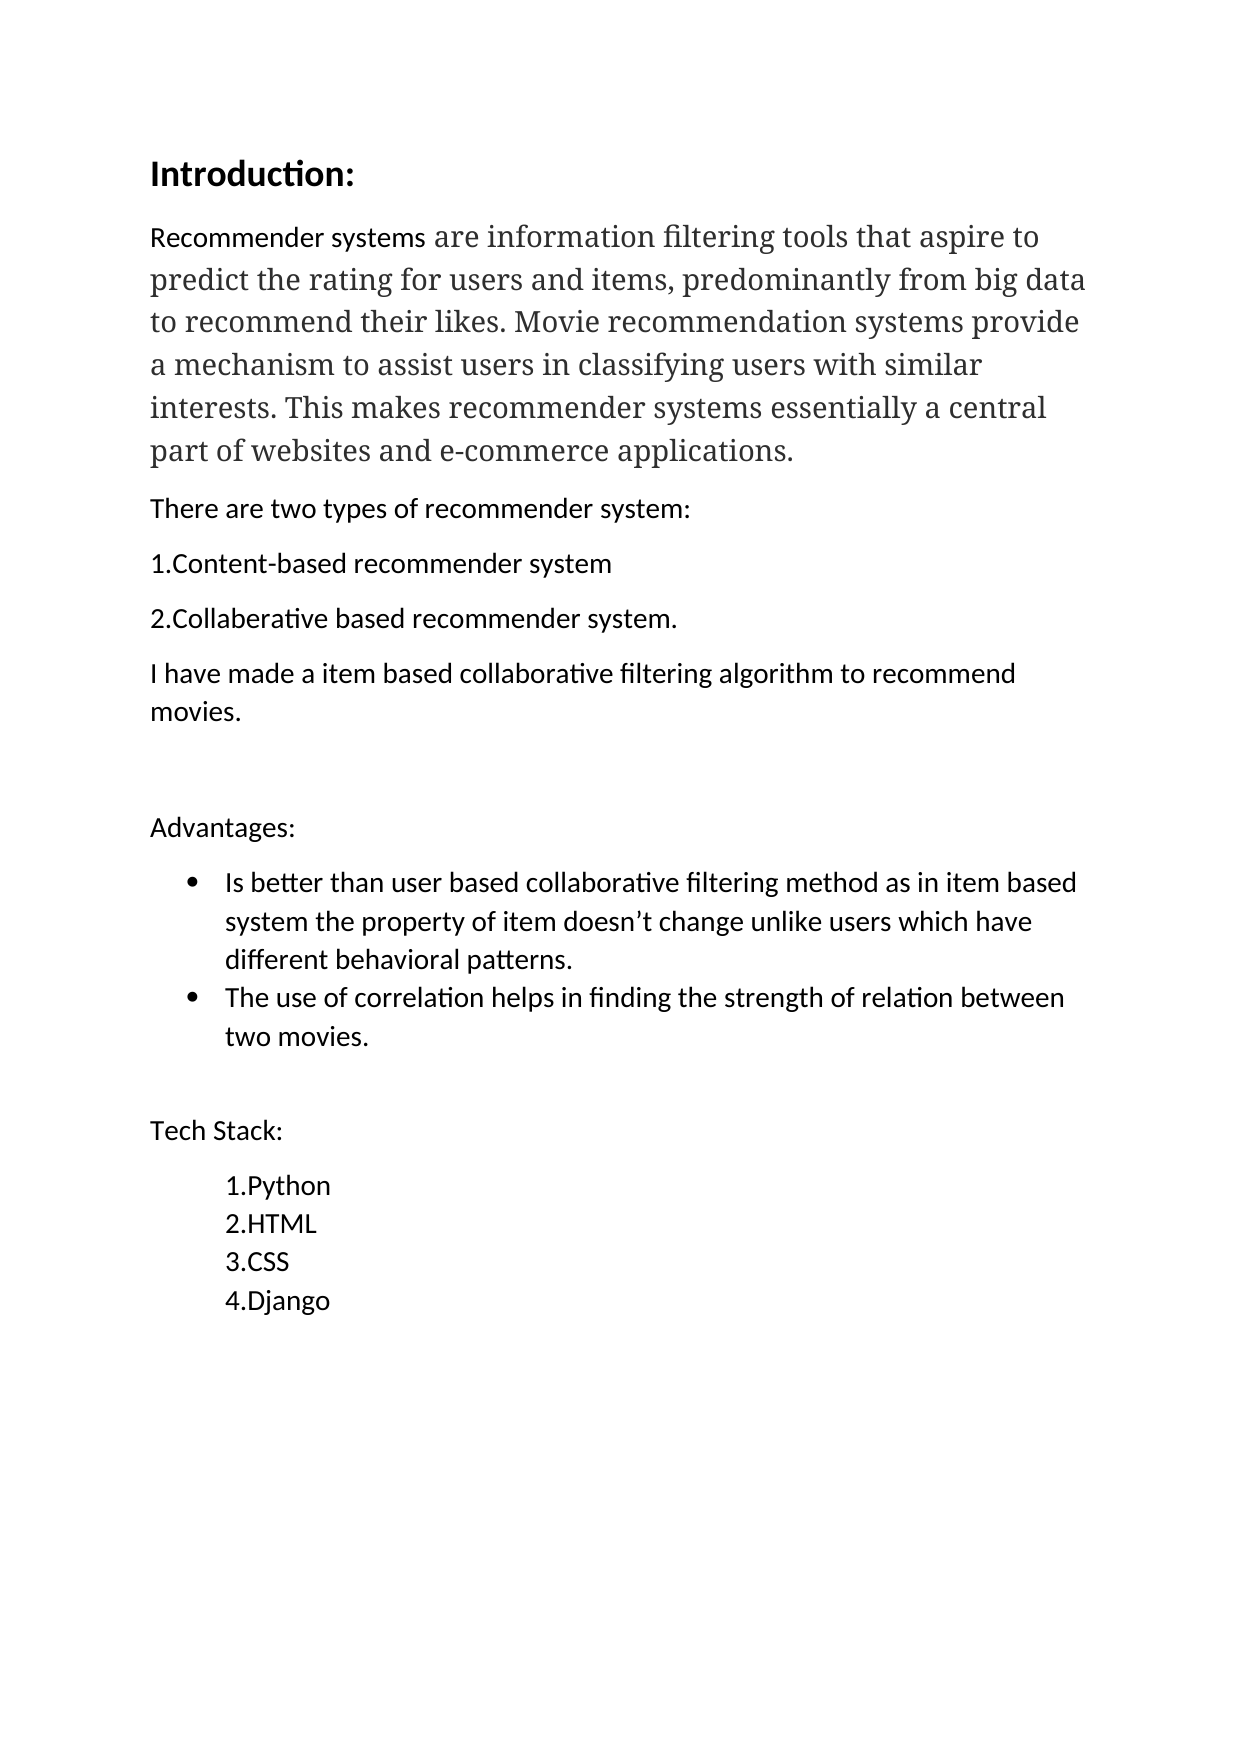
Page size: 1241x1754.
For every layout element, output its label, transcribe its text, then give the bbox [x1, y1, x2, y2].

list 2.HTML [225, 1205, 1090, 1241]
text Introduction: [150, 150, 1090, 196]
list 3.CSS [225, 1243, 1090, 1279]
list 1.Python [225, 1167, 1090, 1202]
text I have made a item based collaborative filtering algorithm to recommend movies. [150, 655, 1090, 729]
text Tech Stack: [150, 1112, 1090, 1147]
text 2.Collaberative based recommender system. [150, 600, 1090, 636]
text Recommender systems are information filtering tools that aspire to predict the rating for users and items, predominantly from big data to recommend their likes. Movie recommendation systems provide a mechanism to assist users in classifying users with similar interests. This makes recommender systems essentially a central part of websites and e-commerce applications. [150, 216, 1090, 470]
text 1.Content-based recommender system [150, 545, 1090, 580]
text There are two types of recommender system: [150, 490, 1090, 525]
list 4.Django [225, 1282, 1090, 1318]
list The use of correlation helps in finding the strength of relation between two movies. [187, 979, 1090, 1054]
text Advantages: [150, 809, 1090, 845]
list Is better than user based collaborative filtering method as in item based system the property of item doesn’t change unlike users which have different behavioral patterns. [187, 864, 1090, 977]
